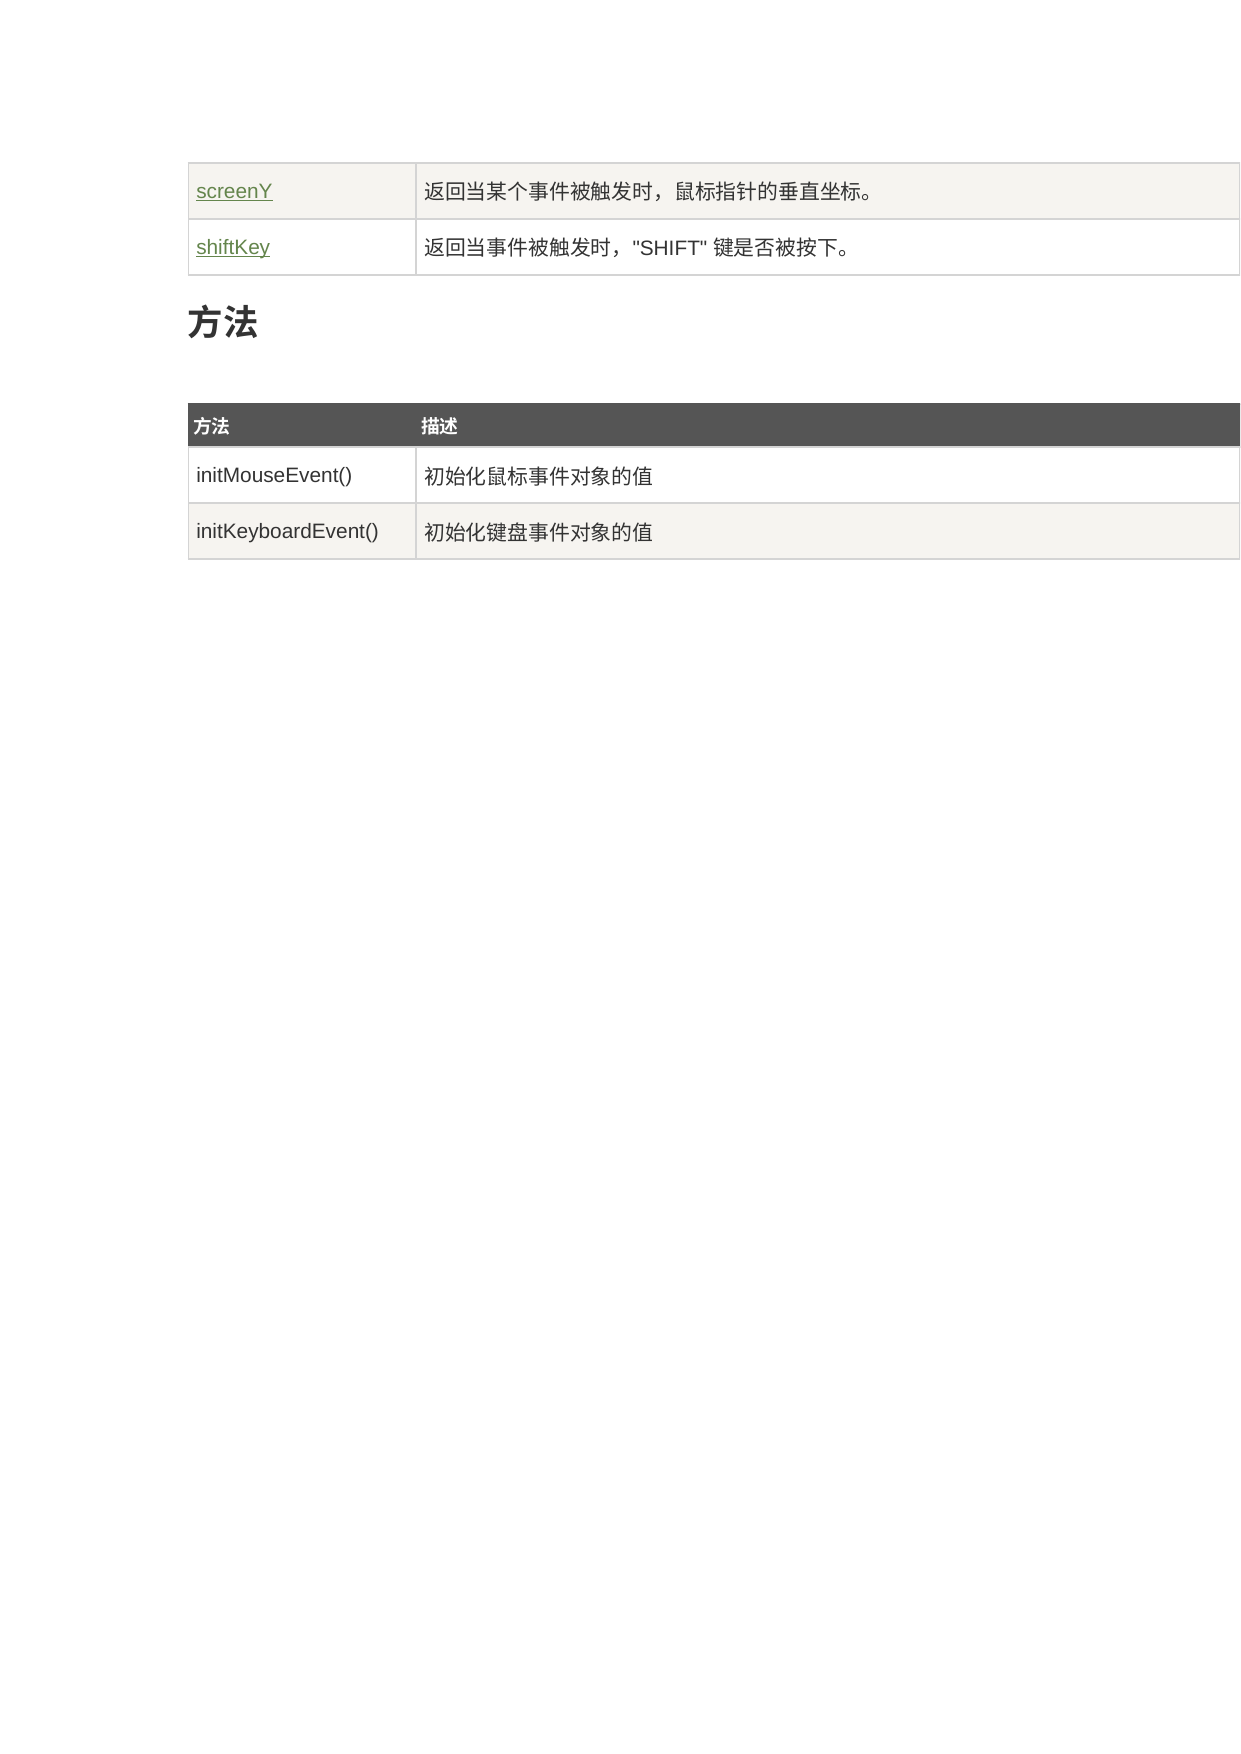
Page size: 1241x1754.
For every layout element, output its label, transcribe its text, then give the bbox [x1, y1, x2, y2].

table_cell 初始化键盘事件对象的值 [417, 504, 1239, 558]
table_cell 初始化鼠标事件对象的值 [417, 448, 1239, 502]
table_cell initMouseEvent() [189, 448, 415, 502]
table_header 描述 [417, 405, 1239, 446]
table_cell 返回当事件被触发时，"SHIFT" 键是否被按下。 [417, 220, 1239, 274]
table_cell screenY [189, 164, 415, 218]
subtitle 方法 [187, 288, 1053, 353]
table_header 方法 [189, 405, 415, 446]
table_cell initKeyboardEvent() [189, 504, 415, 558]
table_cell 返回当某个事件被触发时，鼠标指针的垂直坐标。 [417, 164, 1239, 218]
table_cell shiftKey [189, 220, 415, 274]
